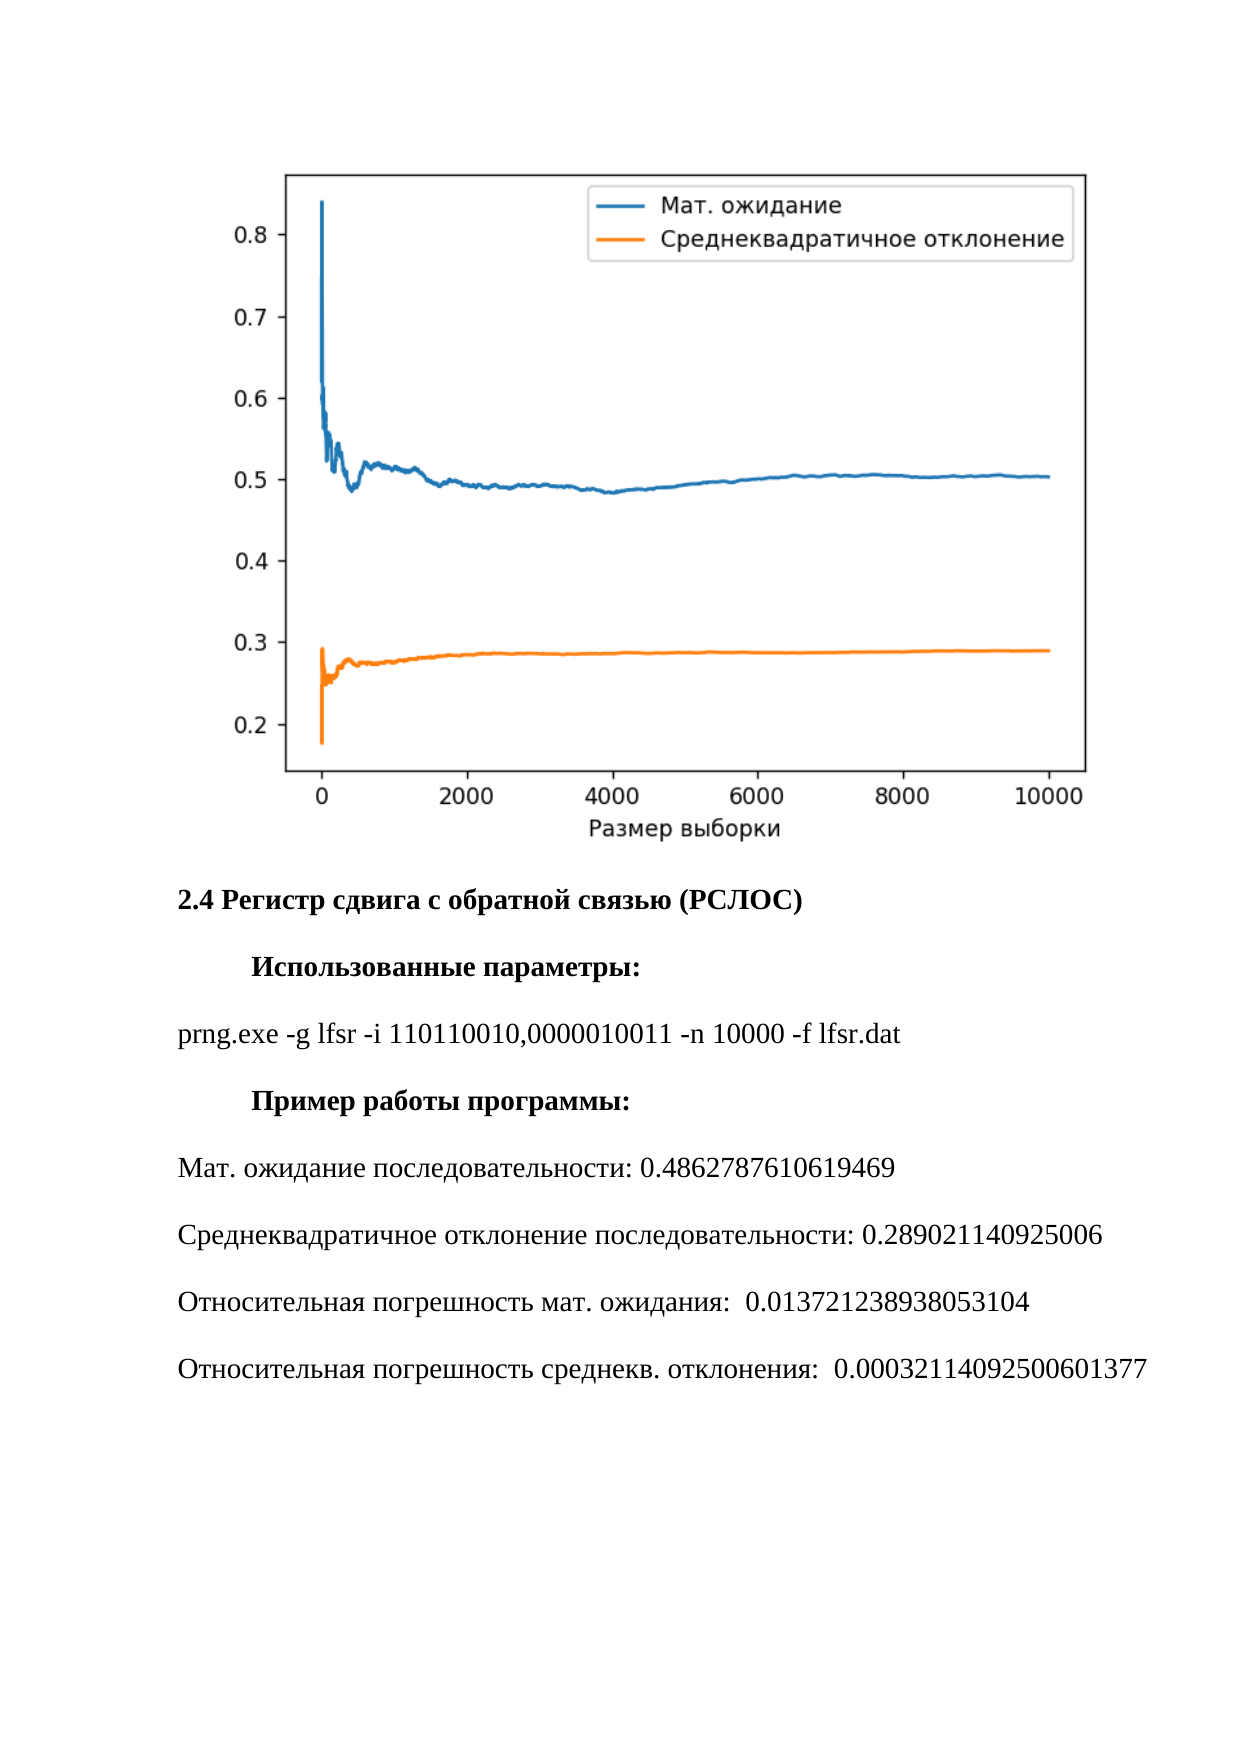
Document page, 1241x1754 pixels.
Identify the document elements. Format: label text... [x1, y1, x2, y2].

text Относительная погрешность среднекв. отклонения: 0.00032114092500601377 [177, 1351, 1152, 1384]
text Среднеквадратичное отклонение последовательности: 0.289021140925006 [177, 1217, 1152, 1251]
text Использованные параметры: [177, 949, 1152, 983]
text 2.4 Регистр сдвига с обратной связью (РСЛОС) [177, 882, 1152, 916]
text Мат. ожидание последовательности: 0.4862787610619469 [177, 1150, 1152, 1184]
text Пример работы программы: [177, 1083, 1152, 1117]
picture [177, 118, 1152, 852]
text Относительная погрешность мат. ожидания: 0.013721238938053104 [177, 1284, 1152, 1318]
text prng.exe -g lfsr -i 110110010,0000010011 -n 10000 -f lfsr.dat [177, 1016, 1152, 1050]
